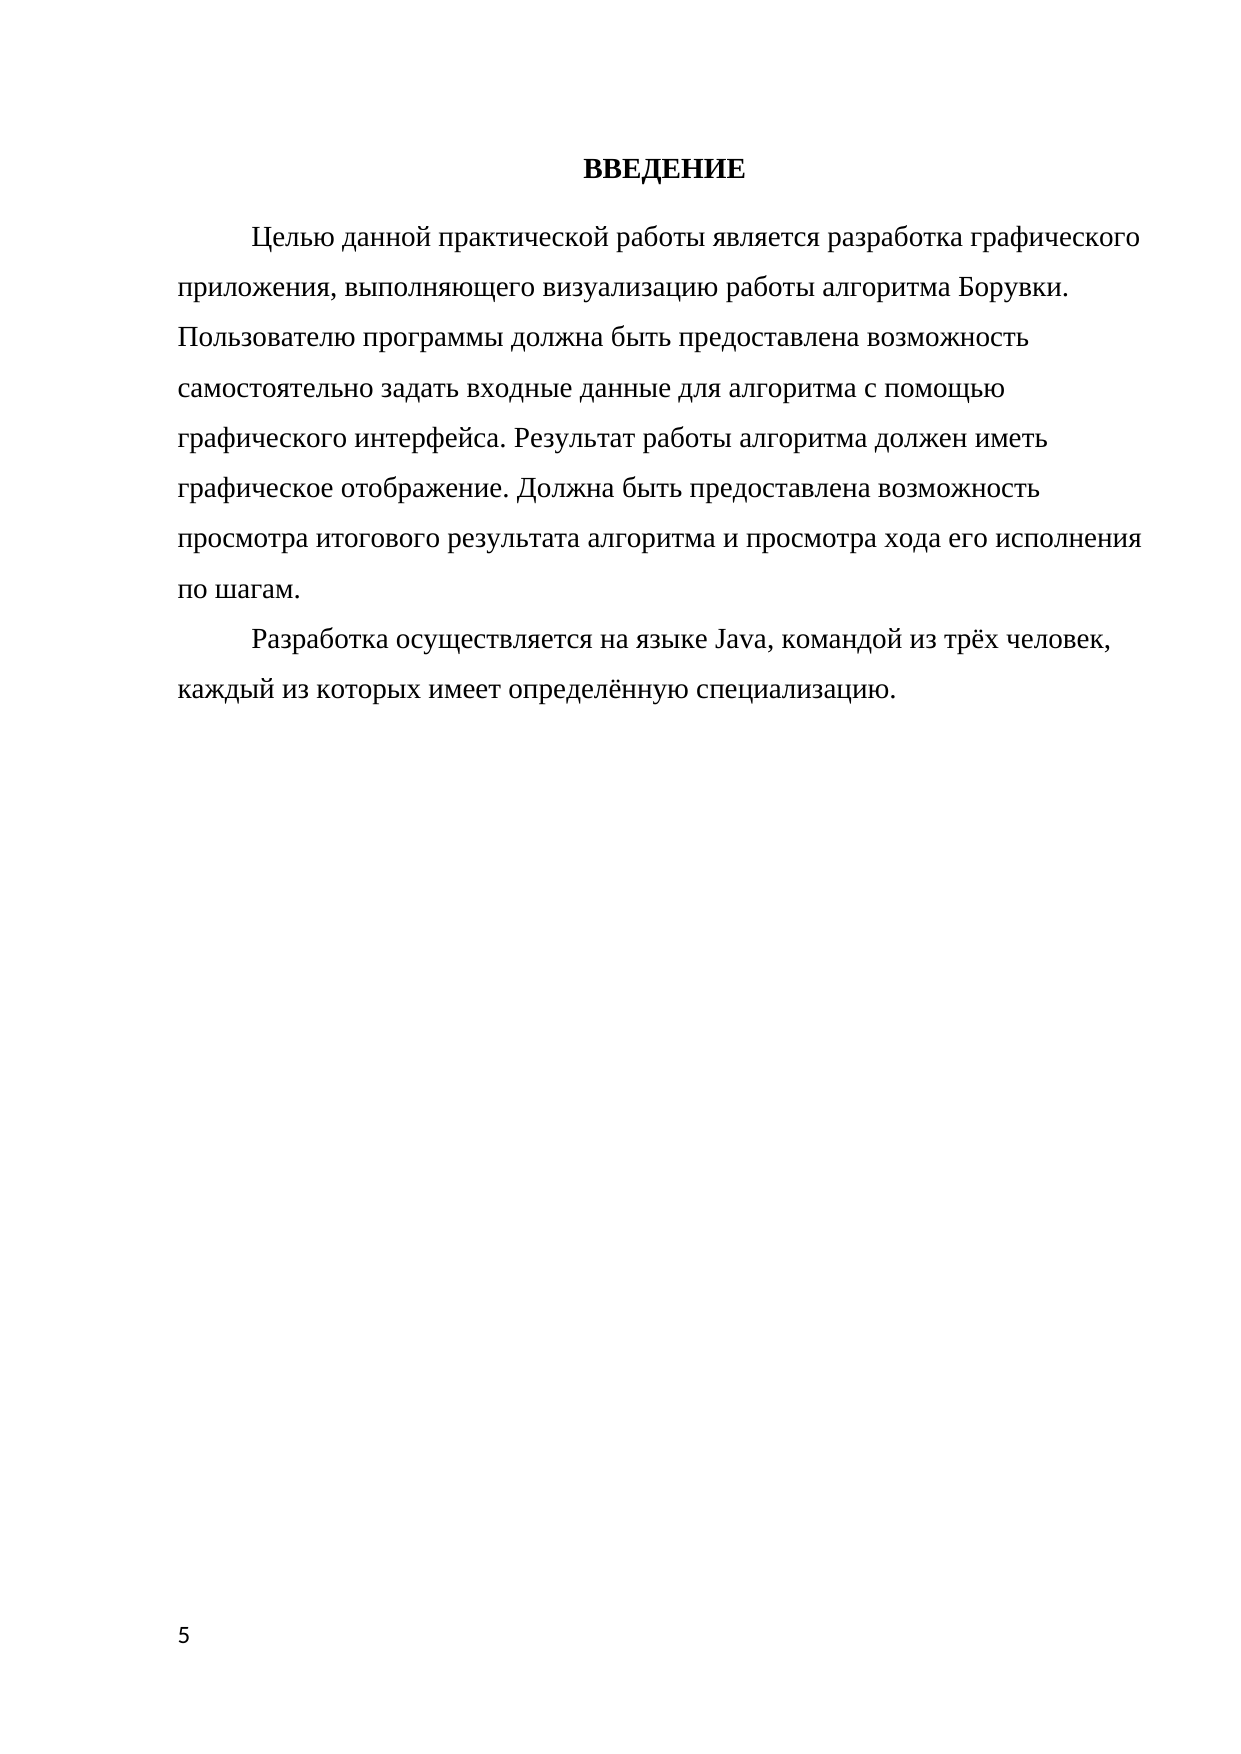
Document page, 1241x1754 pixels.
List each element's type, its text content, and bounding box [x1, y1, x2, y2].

text Целью данной практической работы является разработка графического приложения, выполняющего визуализацию работы алгоритма Борувки. Пользователю программы должна быть предоставлена возможность самостоятельно задать входные данные для алгоритма с помощью графического интерфейса. Результат работы алгоритма должен иметь графическое отображение. Должна быть предоставлена возможность просмотра итогового результата алгоритма и просмотра хода его исполнения по шагам. [177, 219, 1152, 604]
text Разработка осуществляется на языке Java, командой из трёх человек, каждый из которых имеет определённую специализацию. [177, 621, 1152, 705]
text ВВЕДЕНИЕ [177, 152, 1152, 185]
